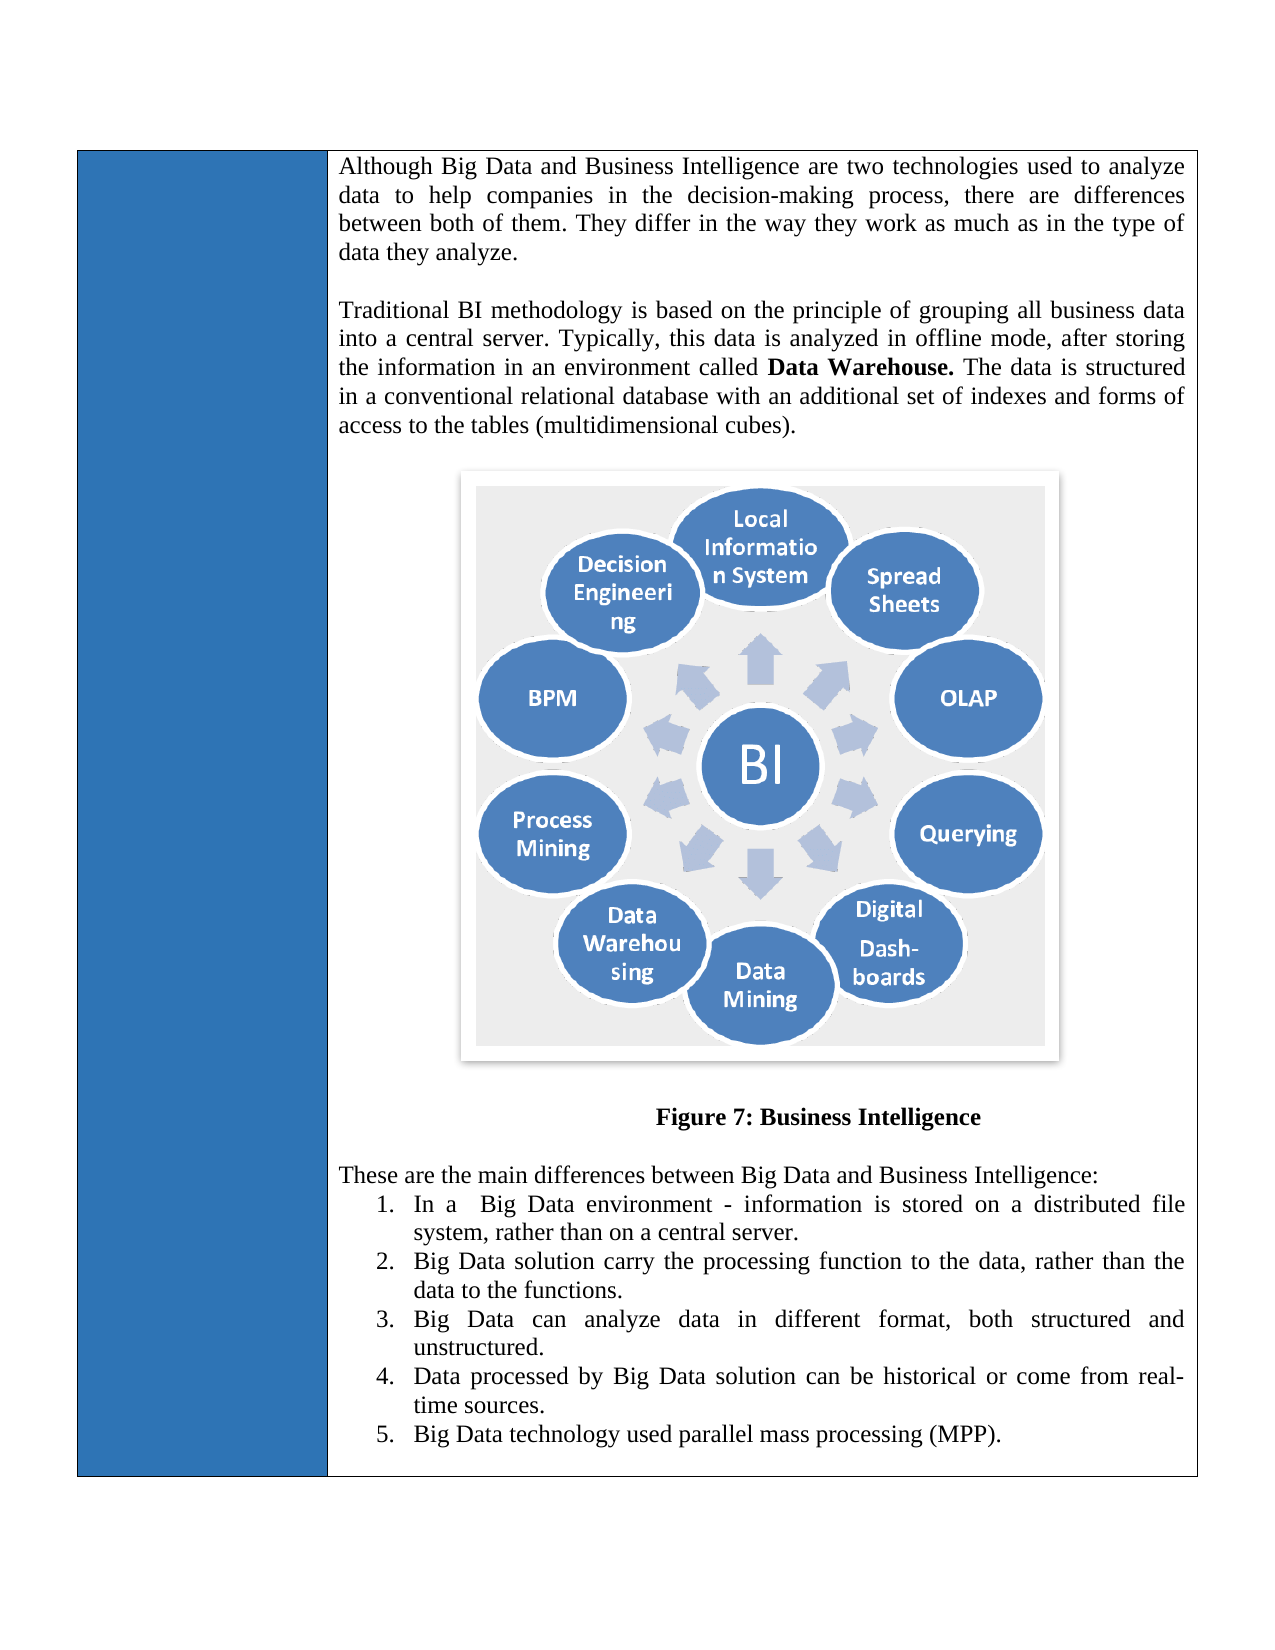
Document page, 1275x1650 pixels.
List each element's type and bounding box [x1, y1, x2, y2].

table_header [328, 151, 1197, 1476]
picture [476, 486, 1045, 1046]
table_header [78, 151, 327, 1476]
